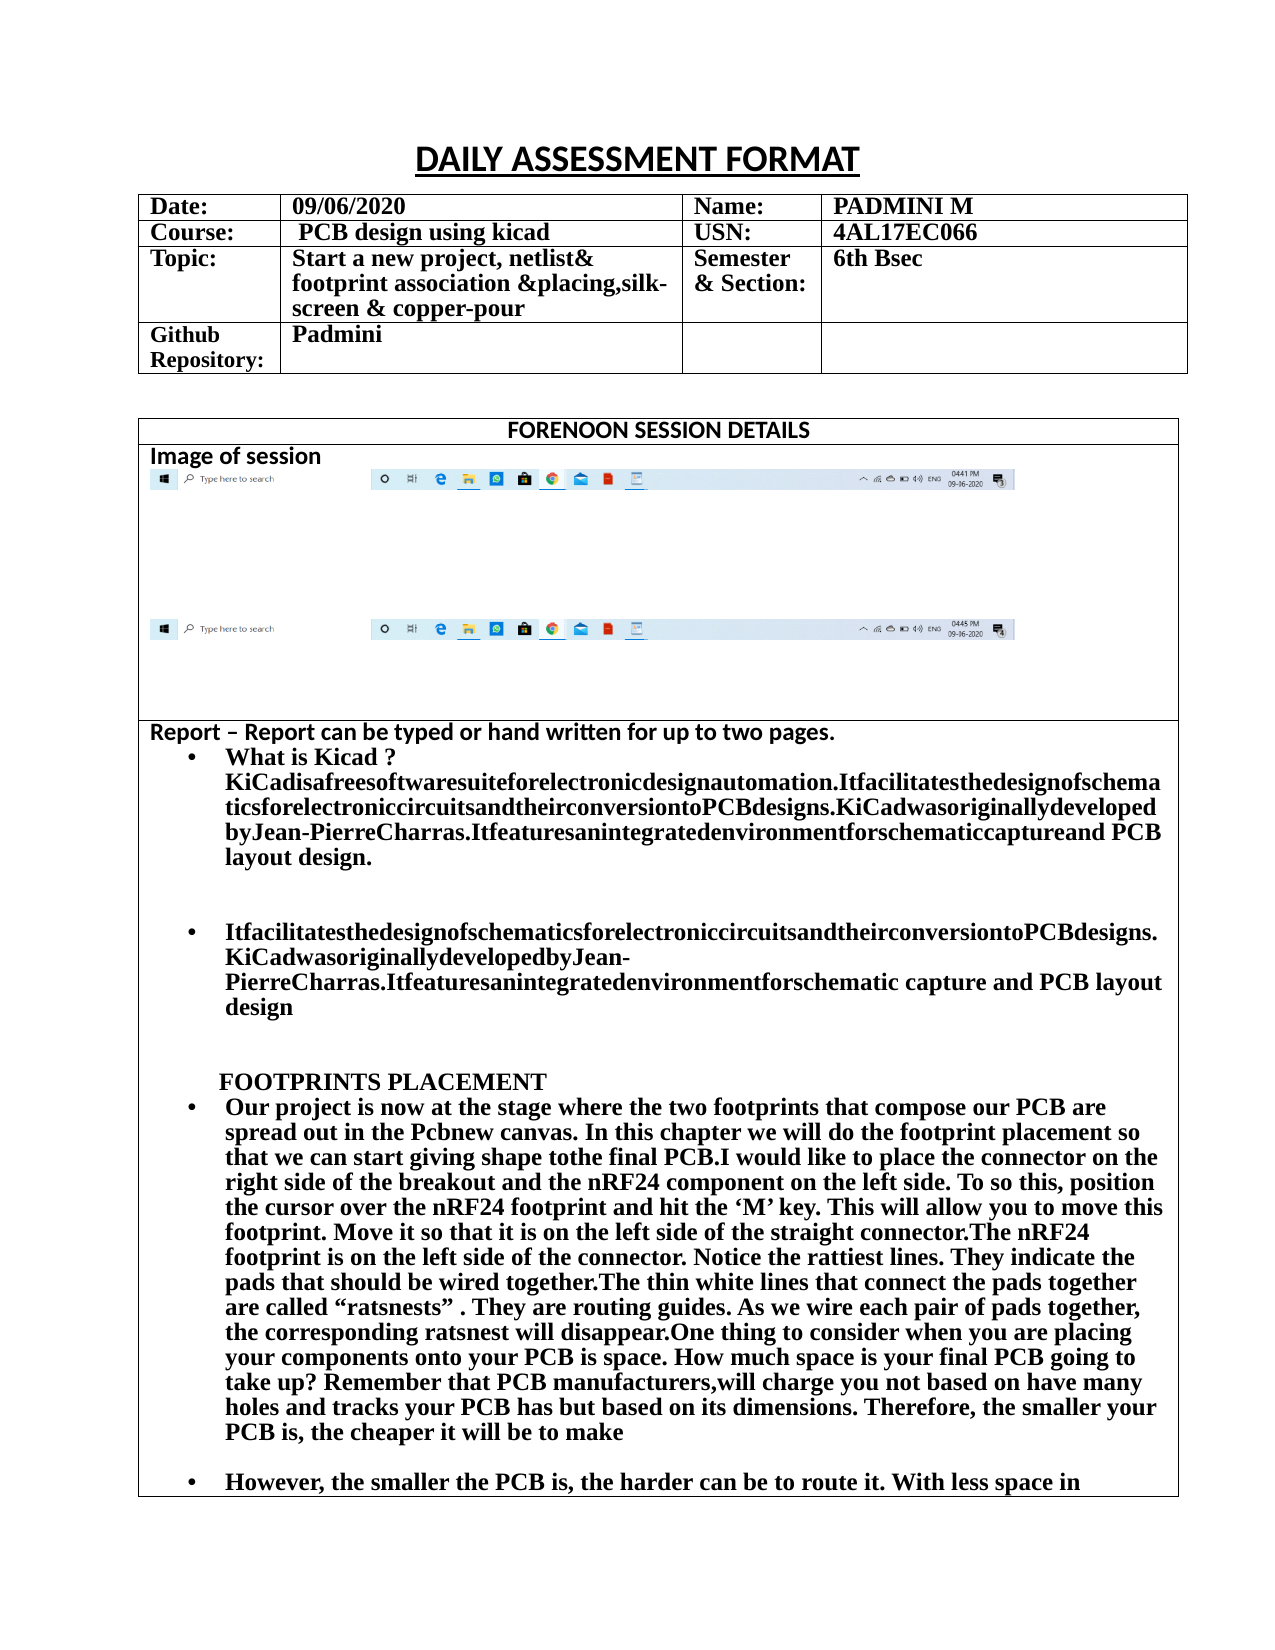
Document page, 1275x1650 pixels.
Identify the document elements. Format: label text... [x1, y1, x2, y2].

table_cell USN: [683, 221, 821, 246]
table_header 09/06/2020 [281, 195, 682, 220]
table_cell Github Repository: [139, 323, 280, 373]
table_header PADMINI M [822, 195, 1187, 220]
table_header Name: [683, 195, 821, 220]
table_cell Padmini [281, 323, 682, 373]
table_header Date: [139, 195, 280, 220]
table_cell 6th Bsec [822, 247, 1187, 322]
table_cell Topic: [139, 247, 280, 322]
table_cell Course: [139, 221, 280, 246]
text DAILY ASSESSMENT FORMAT [150, 150, 1125, 177]
table_cell Semester & Section: [683, 247, 821, 322]
table_cell [822, 323, 1187, 373]
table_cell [139, 721, 1178, 1496]
table_header FORENOON SESSION DETAILS [139, 419, 1178, 443]
table_cell PCB design using kicad [281, 221, 682, 246]
table_cell 4AL17EC066 [822, 221, 1187, 246]
table_cell Start a new project, netlist& footprint association &placing,silk-screen & copper-pour [281, 247, 682, 322]
table_cell [683, 323, 821, 373]
table_cell Image of session [139, 445, 1178, 719]
